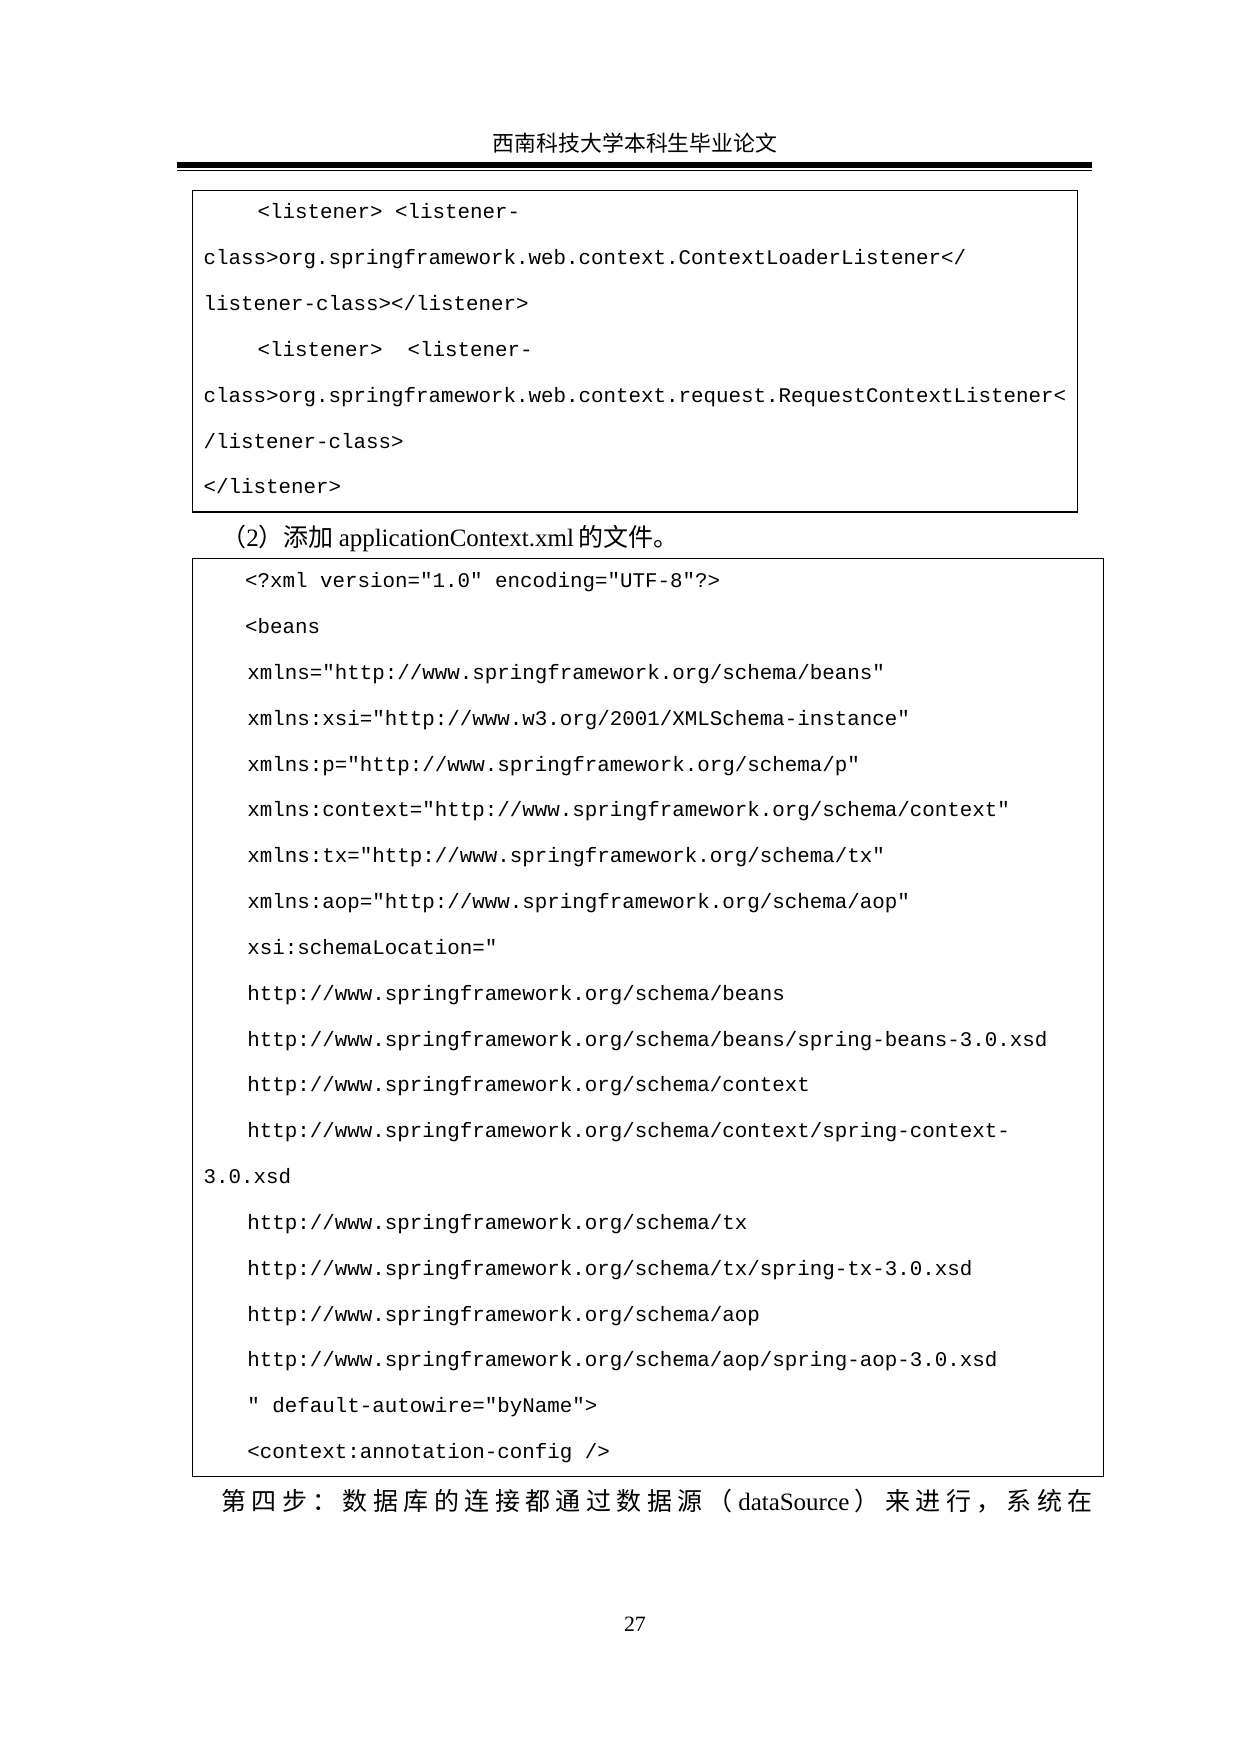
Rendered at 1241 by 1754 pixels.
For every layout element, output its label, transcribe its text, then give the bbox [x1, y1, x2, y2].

text 第四步：数据库的连接都通过数据源（dataSource）来进行，系统在applicationContext.xml中进行配置[9]，配置如下： [177, 1477, 1092, 1523]
table_header <?xml version="1.0" encoding="UTF-8"?> <beans xmlns="http://www.springframework.org/schema/beans" xmlns:xsi="http://www.w3.org/2001/XMLSchema-instance" xmlns:p="http://www.springframework.org/schema/p" xmlns:context="http://www.springframework.org/schema/context" xmlns:tx="http://www.springframework.org/schema/tx" xmlns:aop="http://www.springframework.org/schema/aop" xsi:schemaLocation=" http://www.springframework.org/schema/beans http://www.springframework.org/schema/beans/spring-beans-3.0.xsd http://www.springframework.org/schema/context http://www.springframework.org/schema/context/spring-context-3.0.xsd http://www.springframework.org/schema/tx http://www.springframework.org/schema/tx/spring-tx-3.0.xsd http://www.springframework.org/schema/aop http://www.springframework.org/schema/aop/spring-aop-3.0.xsd " default-autowire="byName"> <context:annotation-config /> [193, 559, 1103, 1476]
text （2）添加applicationContext.xml的文件。 [177, 512, 1092, 558]
